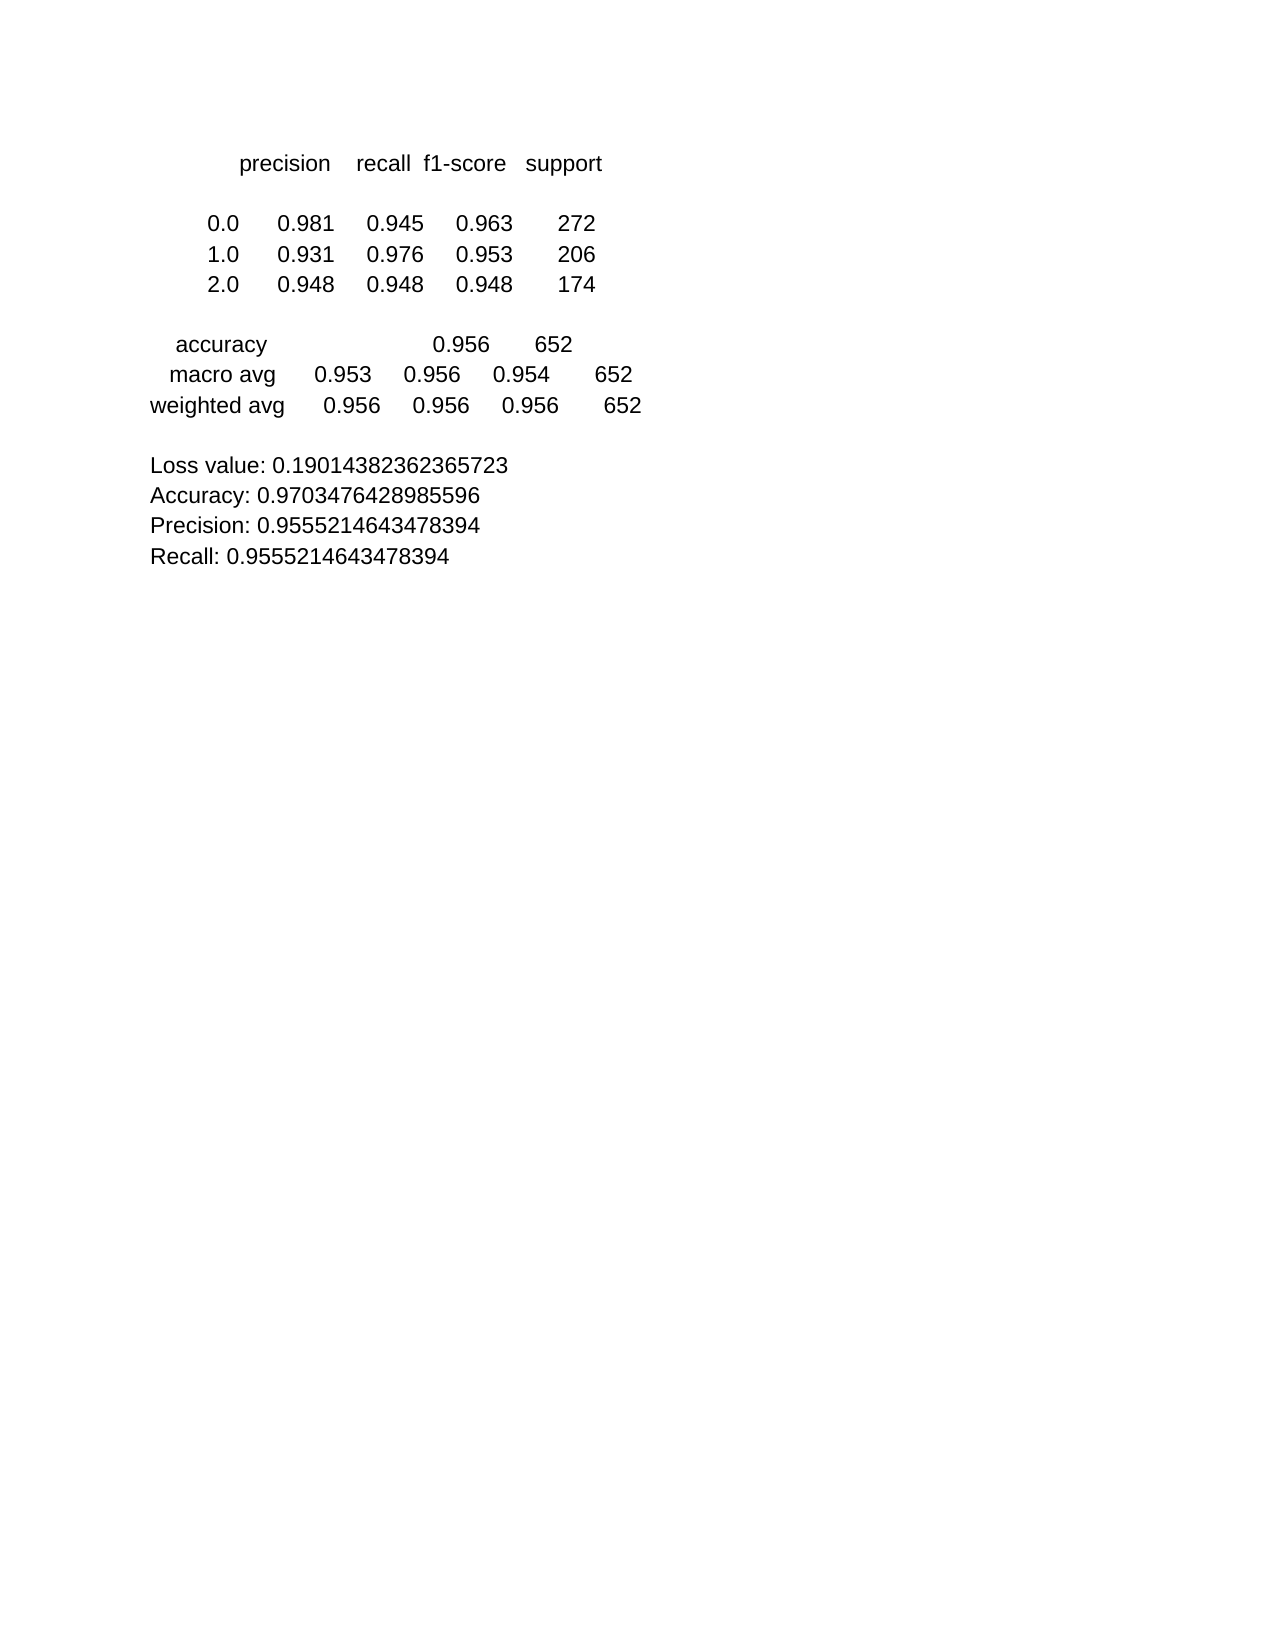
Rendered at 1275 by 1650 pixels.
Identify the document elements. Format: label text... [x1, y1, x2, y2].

text Accuracy: 0.9703476428985596 [150, 482, 1125, 509]
text Precision: 0.9555214643478394 [150, 512, 1125, 539]
text 2.0 0.948 0.948 0.948 174 [150, 271, 1125, 297]
text accuracy 0.956 652 [150, 331, 1125, 358]
text macro avg 0.953 0.956 0.954 652 [150, 361, 1125, 388]
text Recall: 0.9555214643478394 [150, 543, 1125, 569]
text 0.0 0.981 0.945 0.963 272 [150, 210, 1125, 237]
text Loss value: 0.19014382362365723 [150, 452, 1125, 478]
text 1.0 0.931 0.976 0.953 206 [150, 241, 1125, 267]
text precision recall f1-score support [150, 150, 1125, 176]
text weighted avg 0.956 0.956 0.956 652 [150, 392, 1125, 418]
